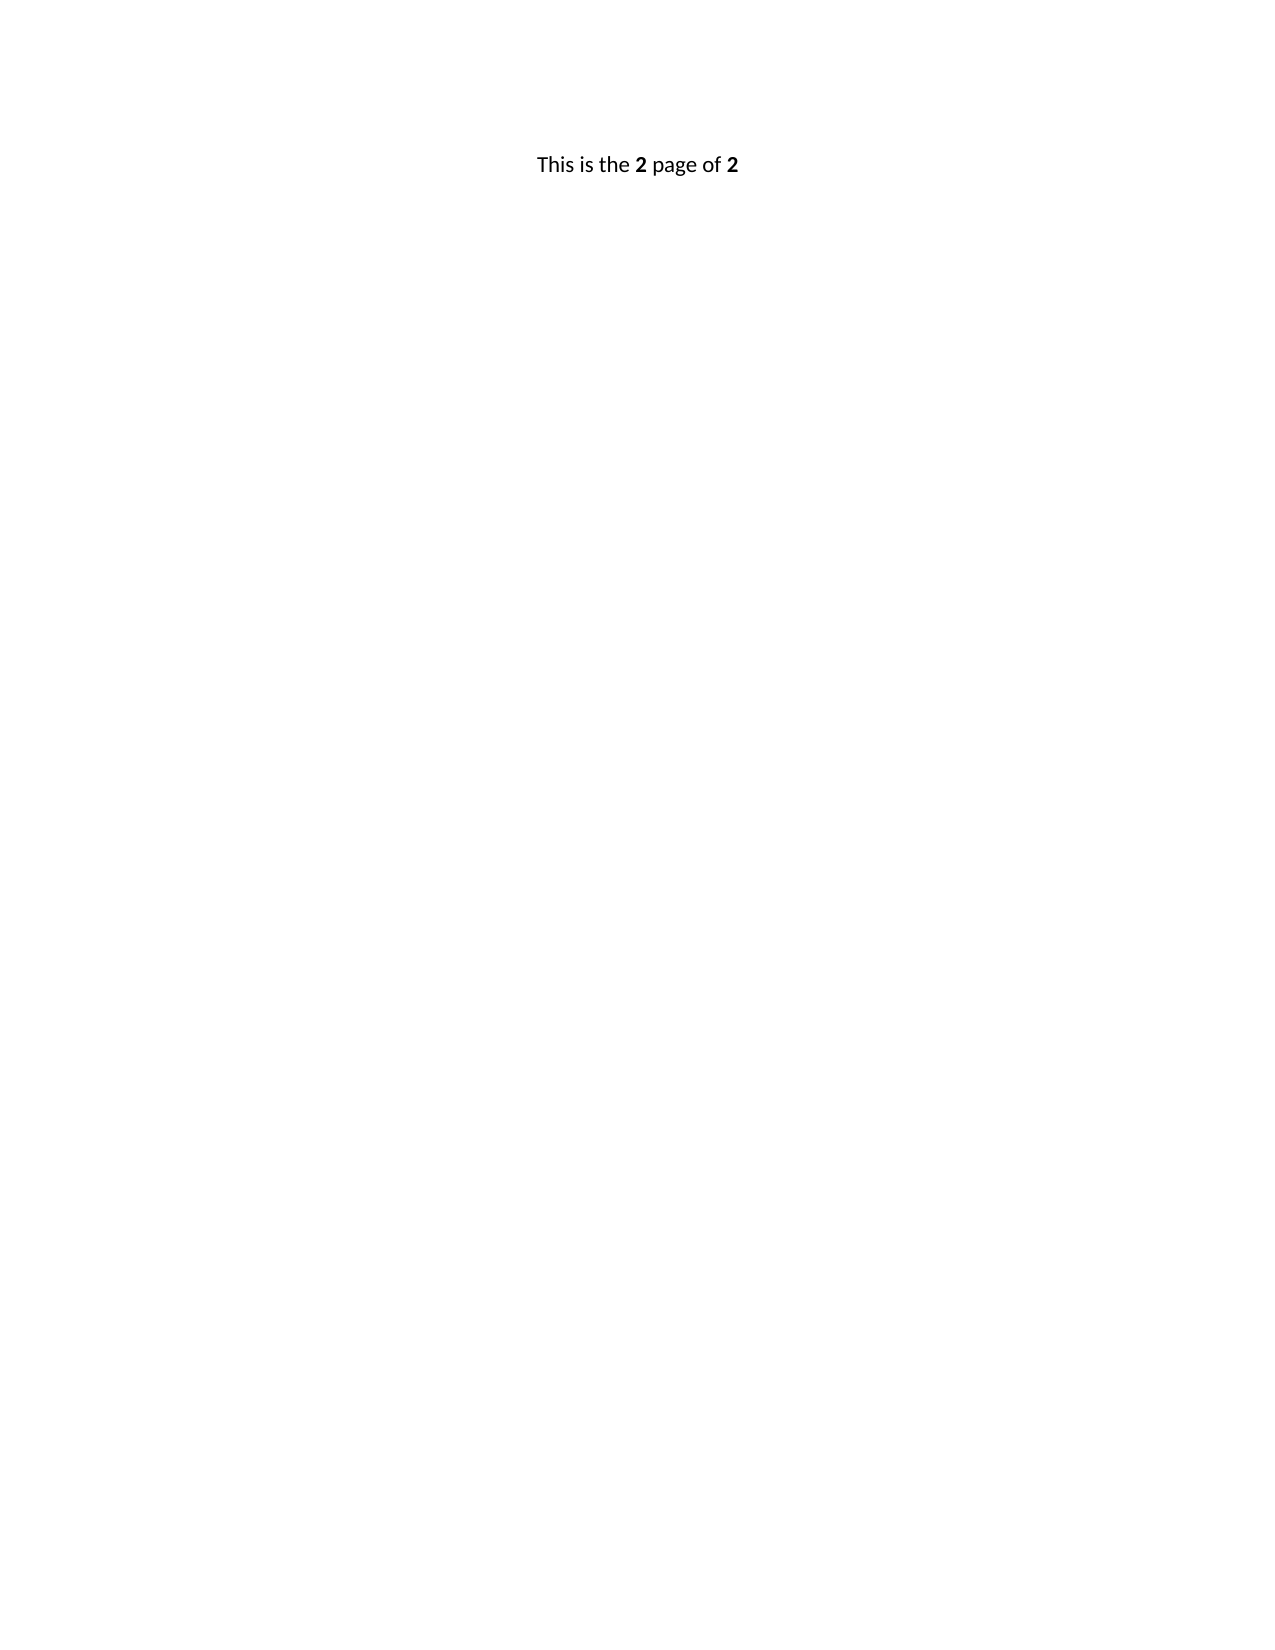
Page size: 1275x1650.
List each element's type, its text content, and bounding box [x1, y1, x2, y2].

text This is the 2 page of 2 [150, 150, 1125, 178]
